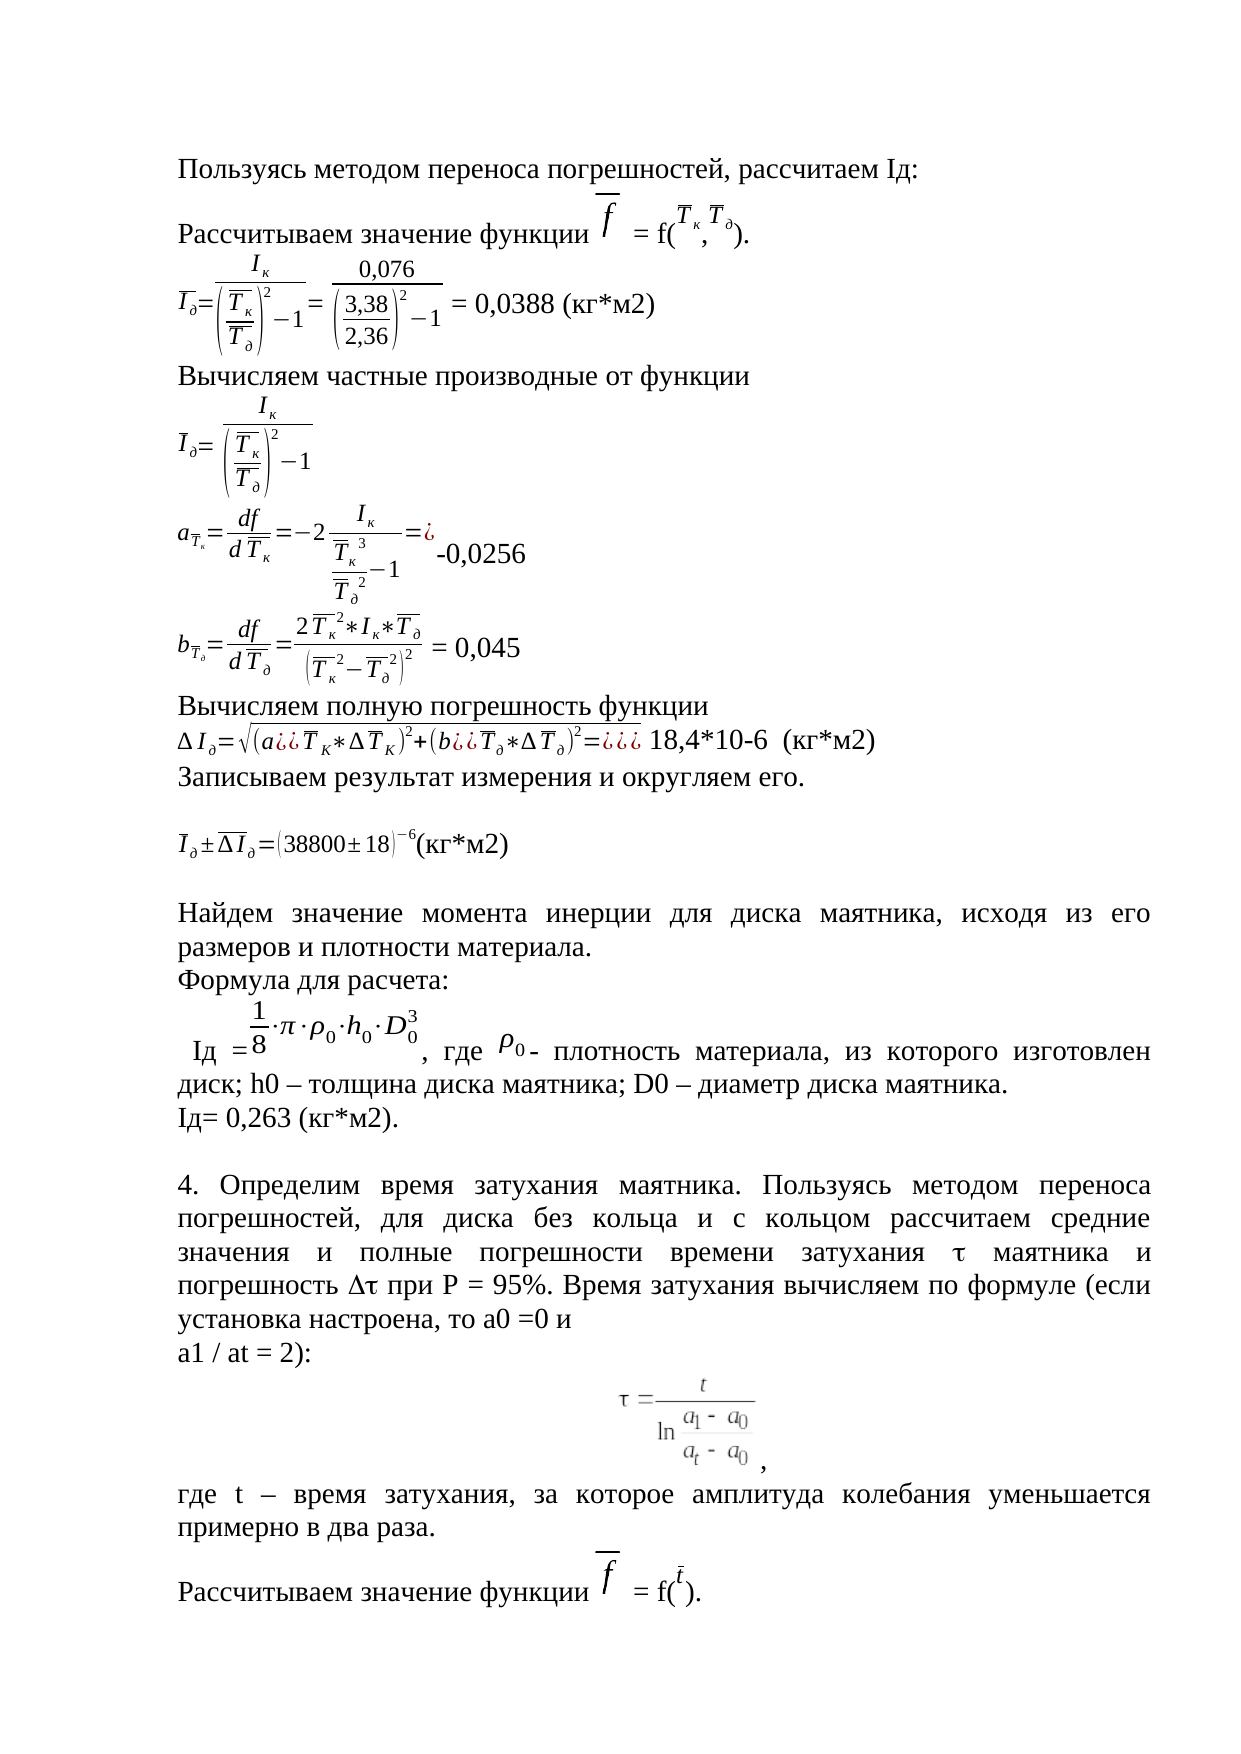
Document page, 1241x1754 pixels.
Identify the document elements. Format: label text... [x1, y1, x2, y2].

text 18,4*10-6 (кг*м2) [177, 721, 1152, 759]
text Вычисляем полную погрешность функции [177, 688, 1152, 721]
text Найдем значение момента инерции для диска маятника, исходя из его размеров и плотности материала. [177, 895, 1152, 962]
text == = 0,0388 (кг*м2) [177, 249, 1152, 358]
text Iд =, где - плотность материала, из которого изготовлен диск; h0 – толщина диска маятника; D0 – диаметр диска маятника. [177, 996, 1152, 1100]
text Iд= 0,263 (кг*м2). [177, 1100, 1152, 1133]
text = 0,045 [177, 608, 1152, 688]
text -0,0256 [177, 500, 1152, 608]
text где t – время затухания, за которое амплитуда колебания уменьшается примерно в два раза. [177, 1476, 1152, 1543]
text Пользуясь методом переноса погрешностей, рассчитаем Iд: [177, 152, 1152, 185]
text (кг*м2) [177, 826, 1152, 862]
text Вычисляем частные производные от функции [177, 358, 1152, 391]
text = [177, 391, 1152, 500]
text Записываем результат измерения и округляем его. [177, 759, 1152, 792]
text Рассчитываем значение функции = f(,). [177, 185, 1152, 249]
text 4. Определим время затухания маятника. Пользуясь методом переноса погрешностей, для диска без кольца и с кольцом рассчитаем средние значения и полные погрешности времени затухания маятника и погрешность при P = 95%. Время затухания вычисляем по формуле (если установка настроена, то a0 =0 и [177, 1167, 1152, 1335]
text Рассчитываем значение функции = f(). [177, 1543, 1152, 1607]
text Формула для расчета: [177, 962, 1152, 996]
text , [177, 1368, 1152, 1476]
text a1 / at = 2): [177, 1335, 1152, 1368]
